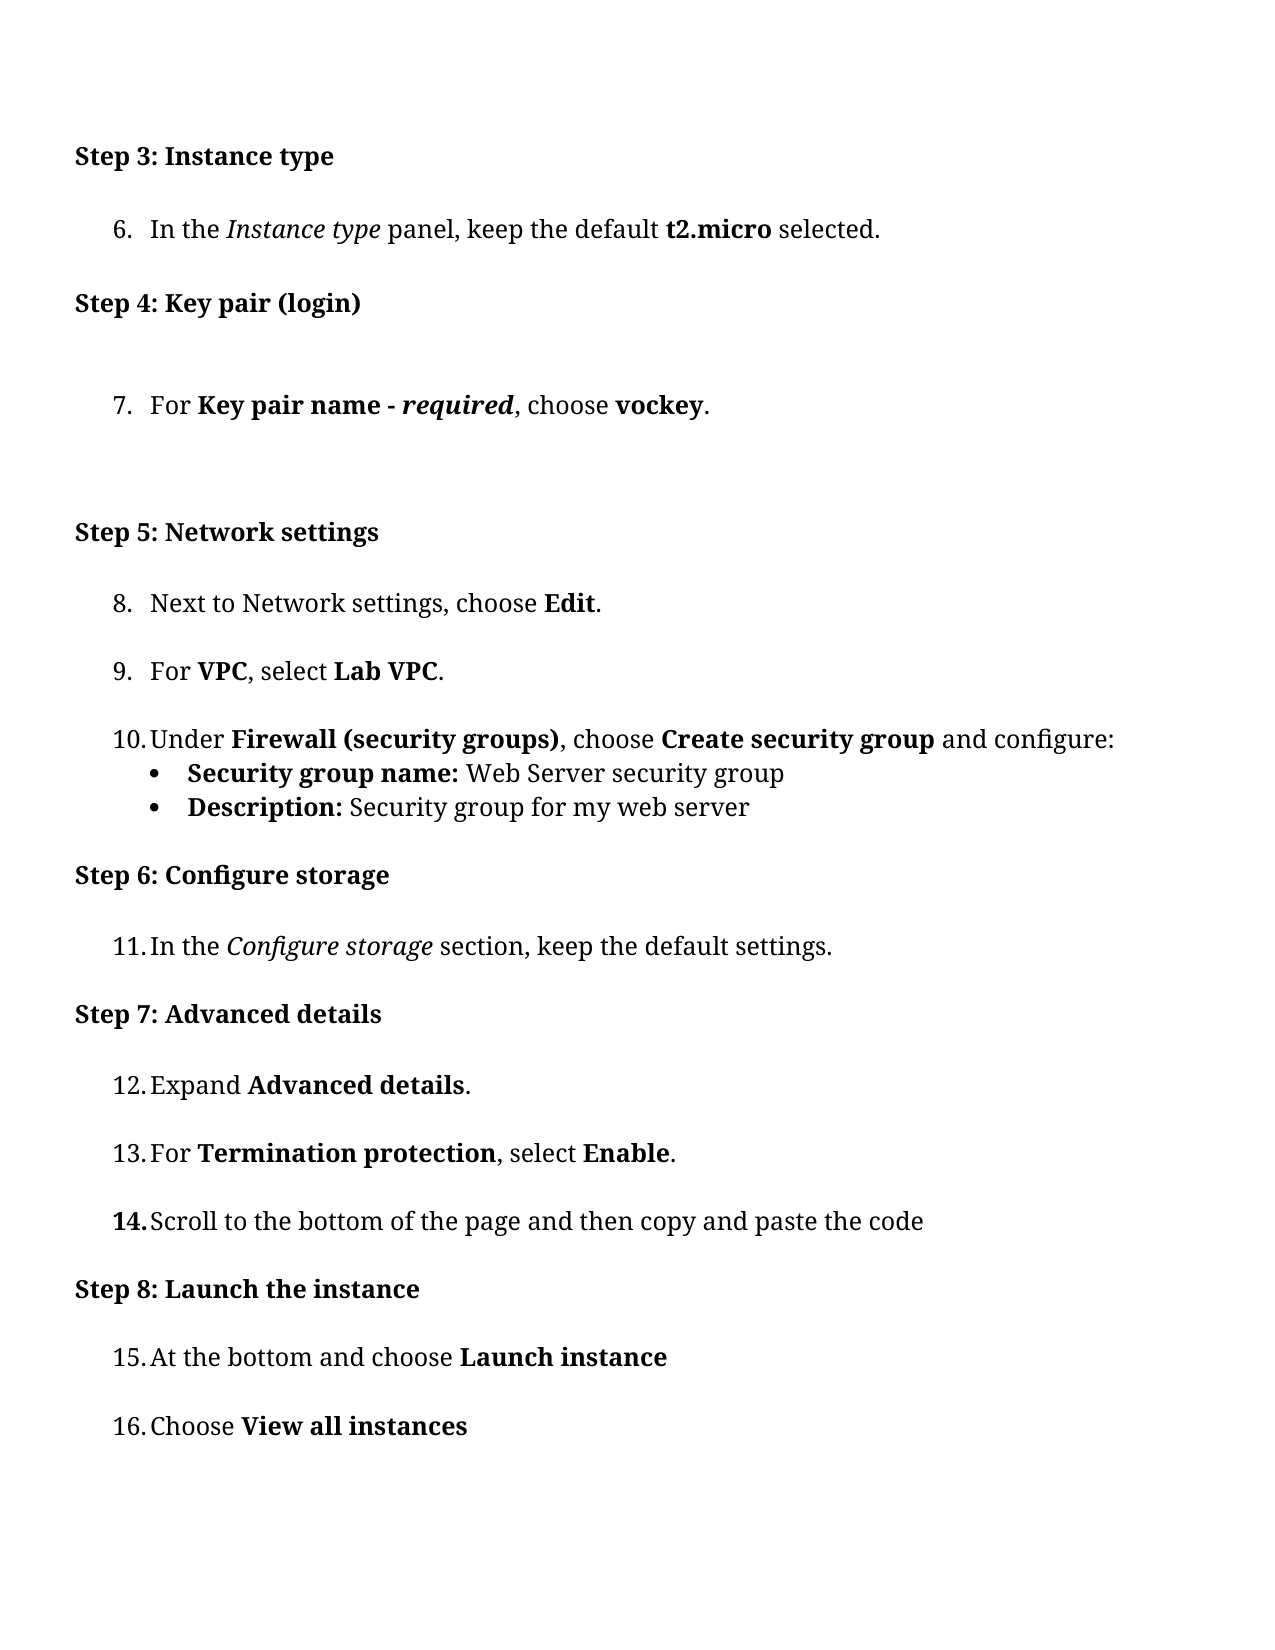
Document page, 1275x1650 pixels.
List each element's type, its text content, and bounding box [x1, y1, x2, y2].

list For VPC, select Lab VPC. [112, 653, 1200, 687]
list At the bottom and choose Launch instance [112, 1340, 1200, 1374]
list Step 3: Instance type [75, 138, 1200, 172]
list For Termination protection, select Enable. [112, 1136, 1200, 1170]
list Scroll to the bottom of the page and then copy and paste the code [112, 1204, 1200, 1238]
subtitle Step 6: Configure storage [75, 858, 1200, 892]
list Choose View all instances [112, 1408, 1200, 1442]
list Security group name: Web Server security group [150, 756, 1200, 790]
list Expand Advanced details. [112, 1068, 1200, 1102]
list Description: Security group for my web server [150, 790, 1200, 824]
list Under Firewall (security groups), choose Create security group and configure: [112, 722, 1200, 756]
subtitle Step 7: Advanced details [75, 997, 1200, 1031]
list In the Configure storage section, keep the default settings. [112, 929, 1200, 963]
list In the Instance type panel, keep the default t2.micro selected. [112, 212, 1200, 246]
subtitle Step 5: Network settings [75, 514, 1200, 548]
list Next to Network settings, choose Edit. [112, 585, 1200, 619]
list For Key pair name - required, choose vockey. [112, 388, 1200, 422]
text Step 8: Launch the instance [75, 1272, 1200, 1306]
subtitle Step 4: Key pair (login) [75, 285, 1200, 319]
